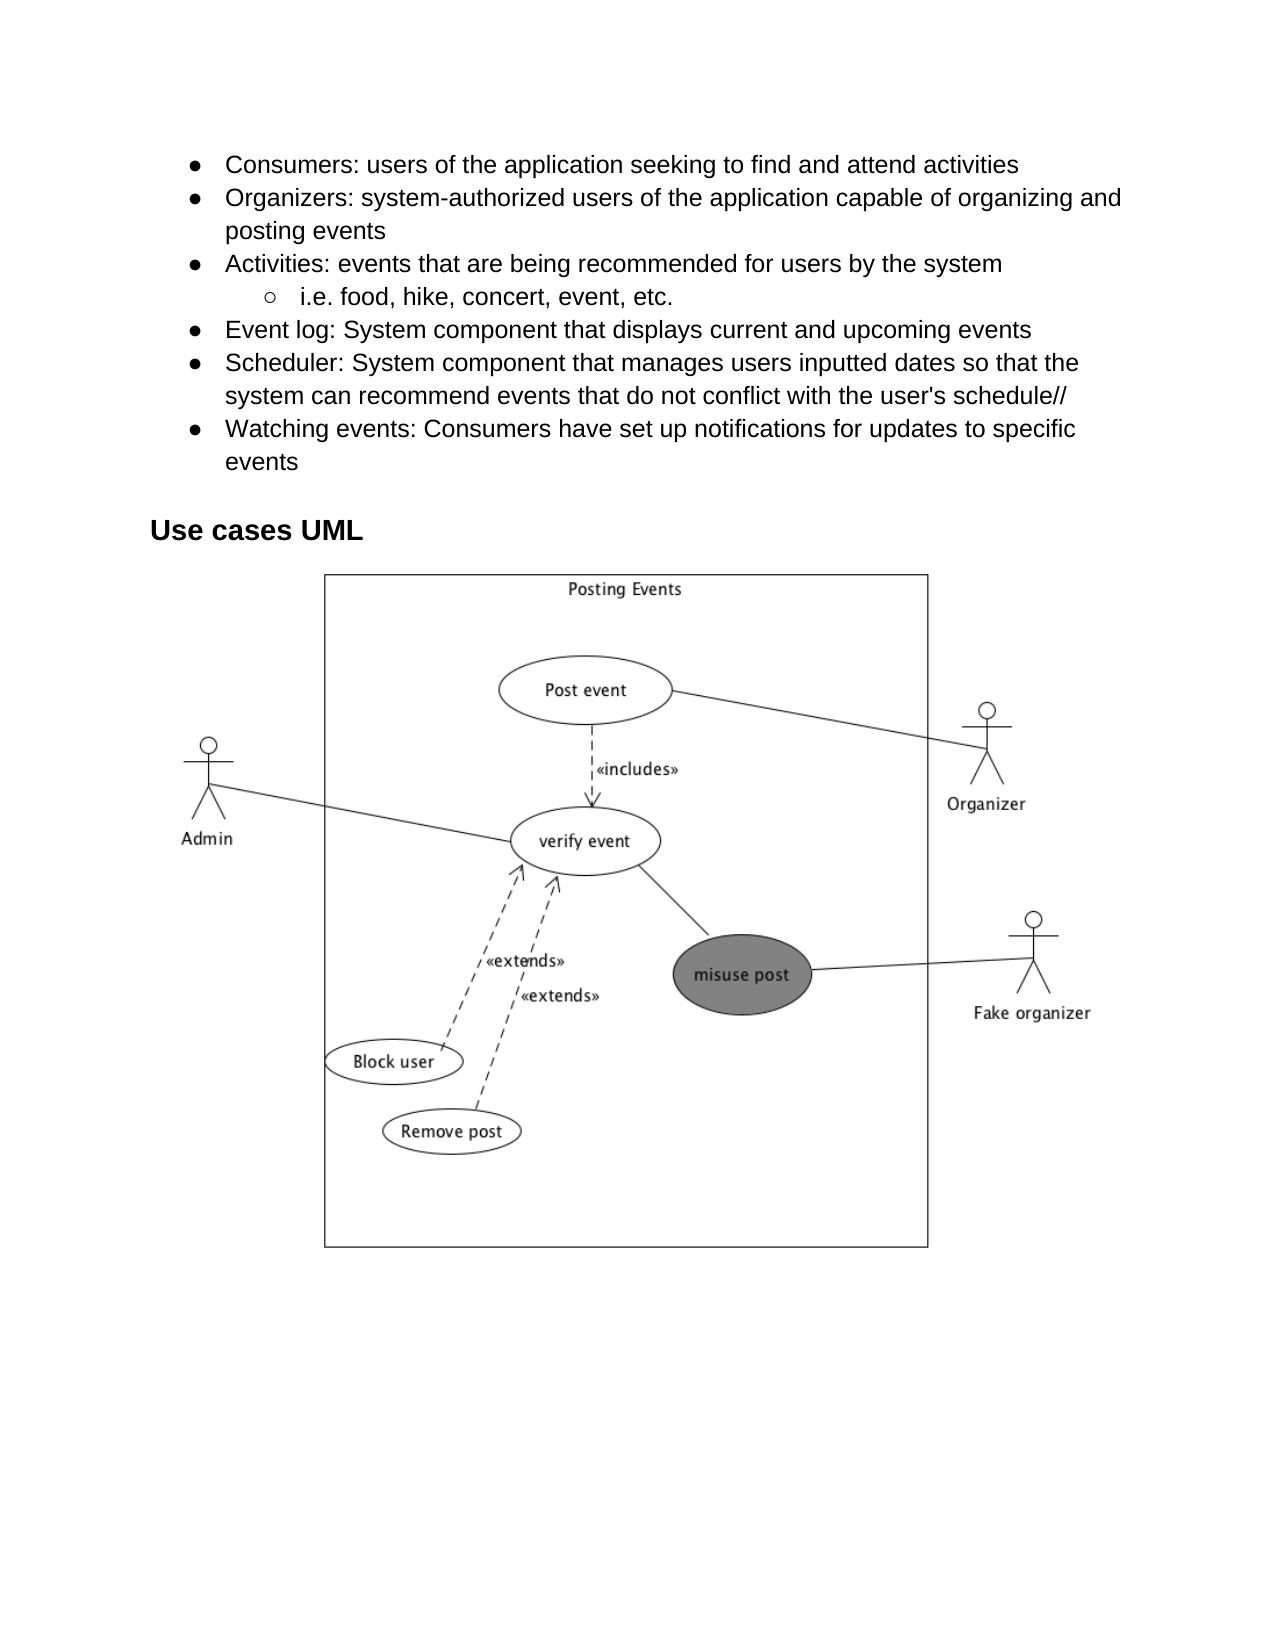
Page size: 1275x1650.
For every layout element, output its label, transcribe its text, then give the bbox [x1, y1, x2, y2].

list Event log: System component that displays current and upcoming events [187, 315, 1125, 344]
list Organizers: system-authorized users of the application capable of organizing and posting events [187, 183, 1125, 245]
list Scheduler: System component that manages users inputted dates so that the system can recommend events that do not conflict with the user's schedule// [187, 348, 1125, 410]
list Consumers: users of the application seeking to find and attend activities [187, 150, 1125, 179]
text Use cases UML [150, 513, 1125, 547]
list Activities: events that are being recommended for users by the system [187, 249, 1125, 278]
list Watching events: Consumers have set up notifications for updates to specific events [187, 414, 1125, 476]
list i.e. food, hike, concert, event, etc. [262, 282, 1125, 311]
picture [150, 551, 1125, 1271]
